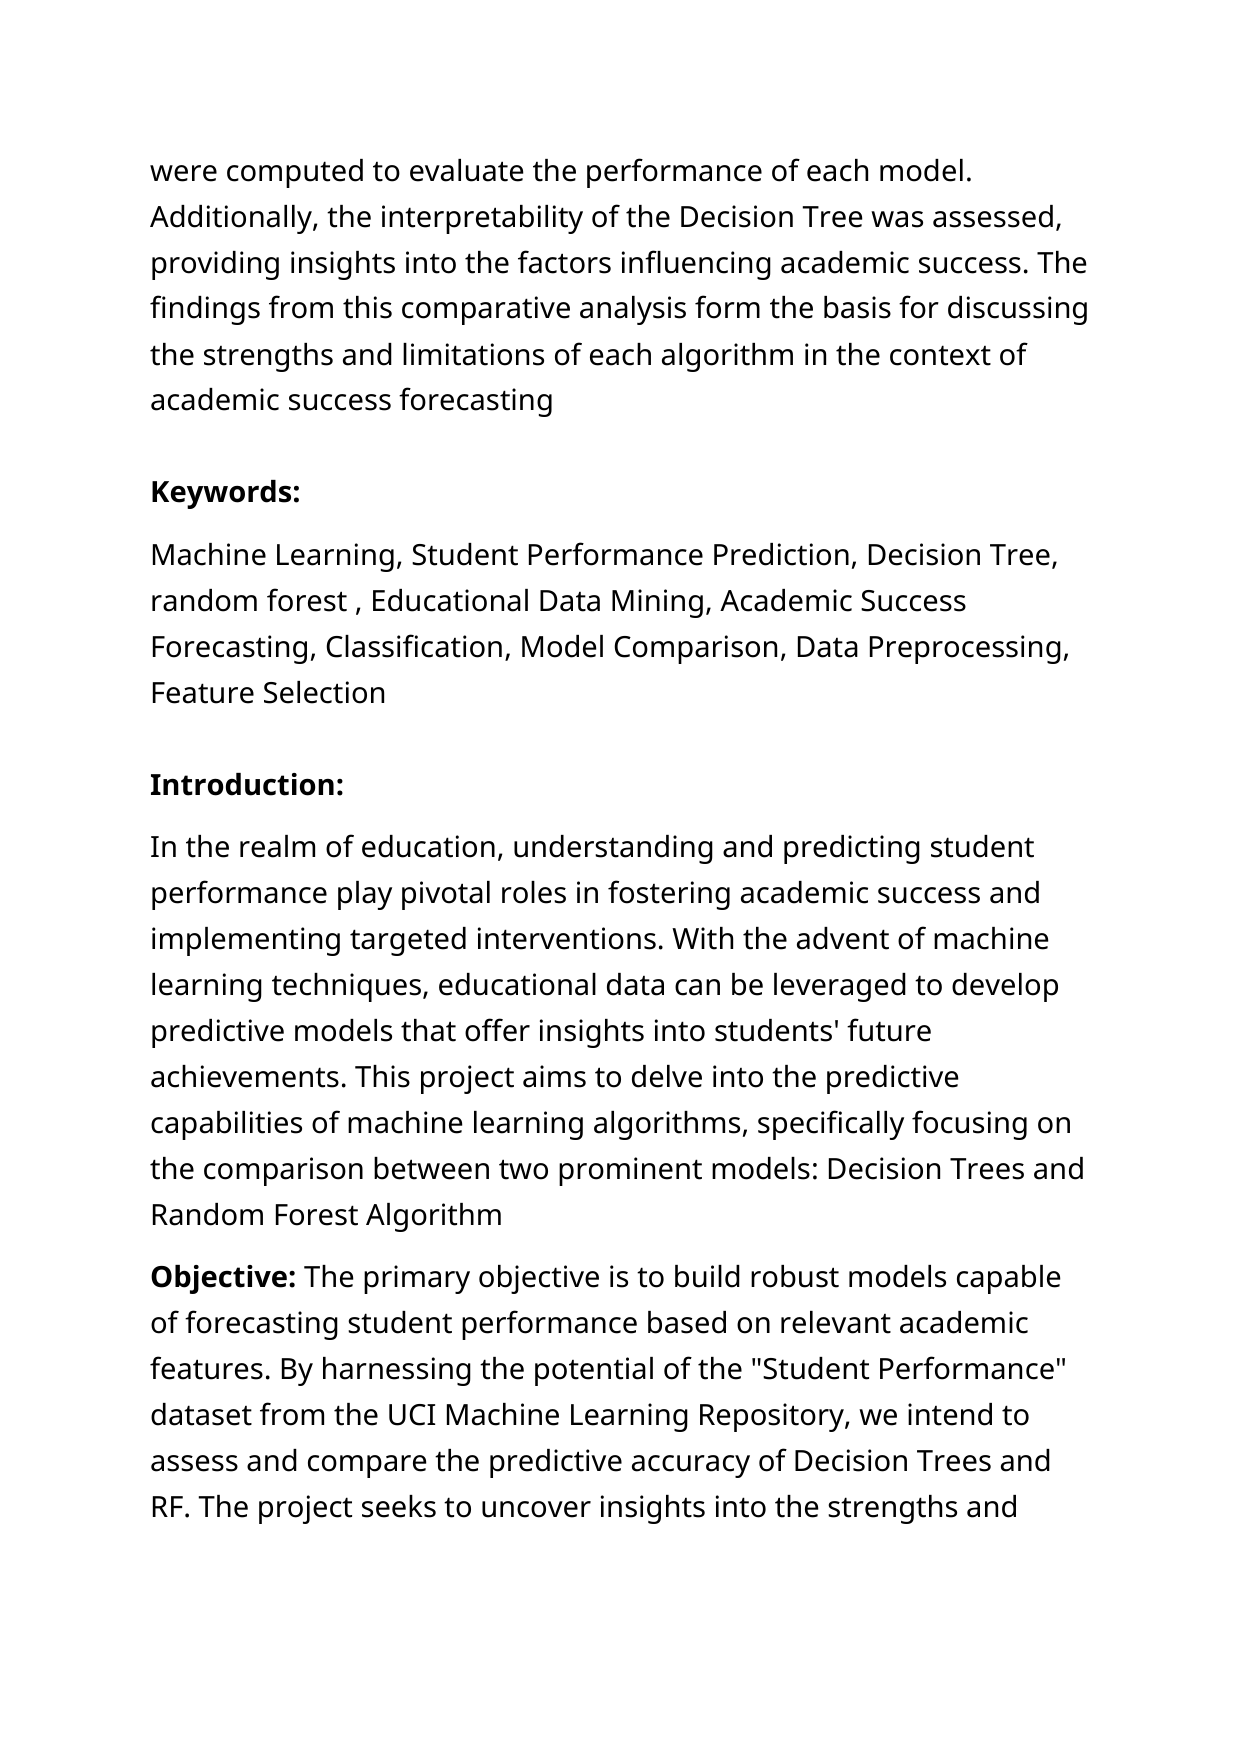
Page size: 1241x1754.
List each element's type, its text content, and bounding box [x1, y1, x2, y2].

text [150, 150, 1090, 419]
text Machine Learning, Student Performance Prediction, Decision Tree, random forest , Educational Data Mining, Academic Success Forecasting, Classification, Model Comparison, Data Preprocessing, Feature Selection [150, 534, 1092, 712]
text Keywords: [150, 472, 1092, 511]
text Introduction: [150, 764, 1090, 803]
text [150, 1257, 1090, 1526]
text In the realm of education, understanding and predicting student performance play pivotal roles in fostering academic success and implementing targeted interventions. With the advent of machine learning techniques, educational data can be leveraged to develop predictive models that offer insights into students' future achievements. This project aims to delve into the predictive capabilities of machine learning algorithms, specifically focusing on the comparison between two prominent models: Decision Trees and Random Forest Algorithm [150, 826, 1090, 1234]
